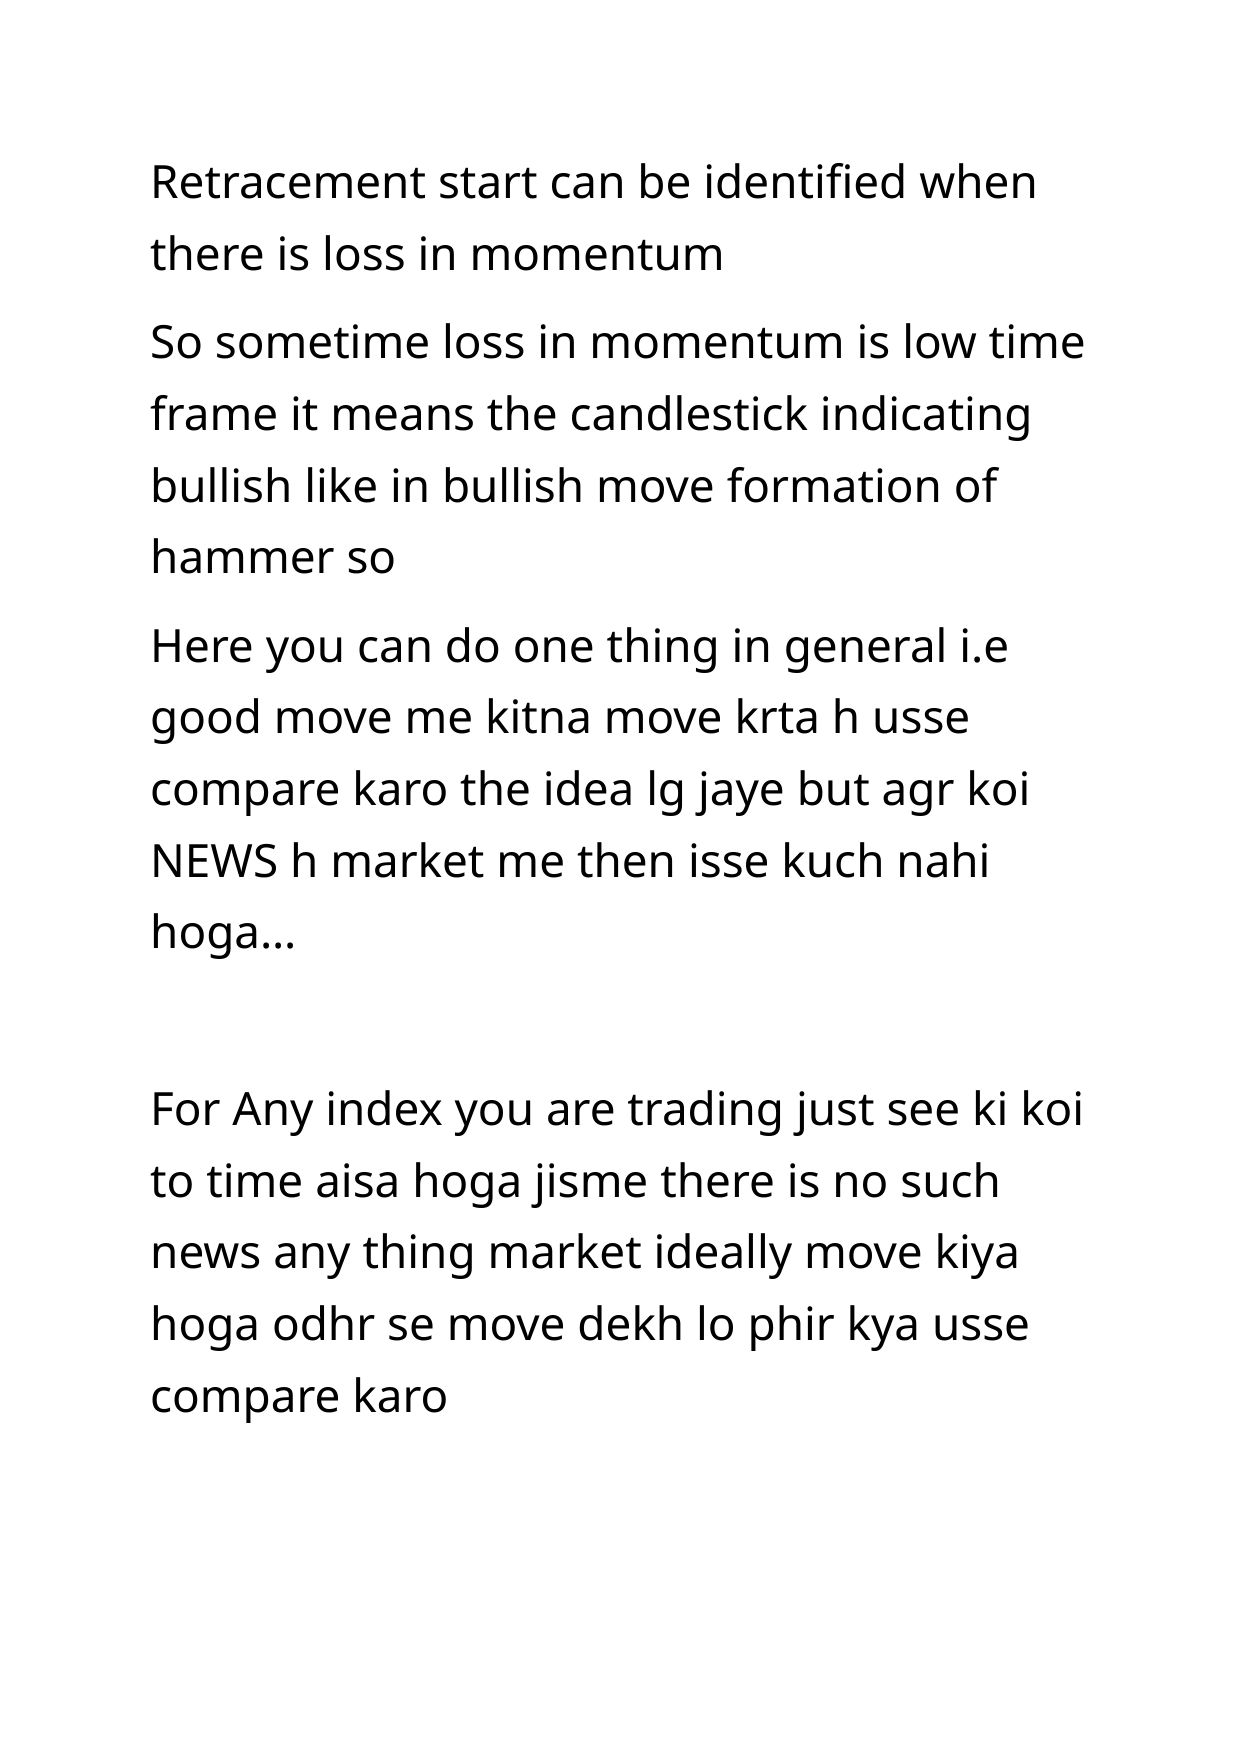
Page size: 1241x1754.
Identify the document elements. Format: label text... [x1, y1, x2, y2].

text Retracement start can be identified when there is loss in momentum [150, 150, 1090, 284]
text For Any index you are trading just see ki koi to time aisa hoga jisme there is no such news any thing market ideally move kiya hoga odhr se move dekh lo phir kya usse compare karo [150, 1077, 1090, 1426]
text So sometime loss in momentum is low time frame it means the candlestick indicating bullish like in bullish move formation of hammer so [150, 310, 1090, 587]
text Here you can do one thing in general i.e good move me kitna move krta h usse compare karo the idea lg jaye but agr koi NEWS h market me then isse kuch nahi hoga… [150, 613, 1090, 962]
